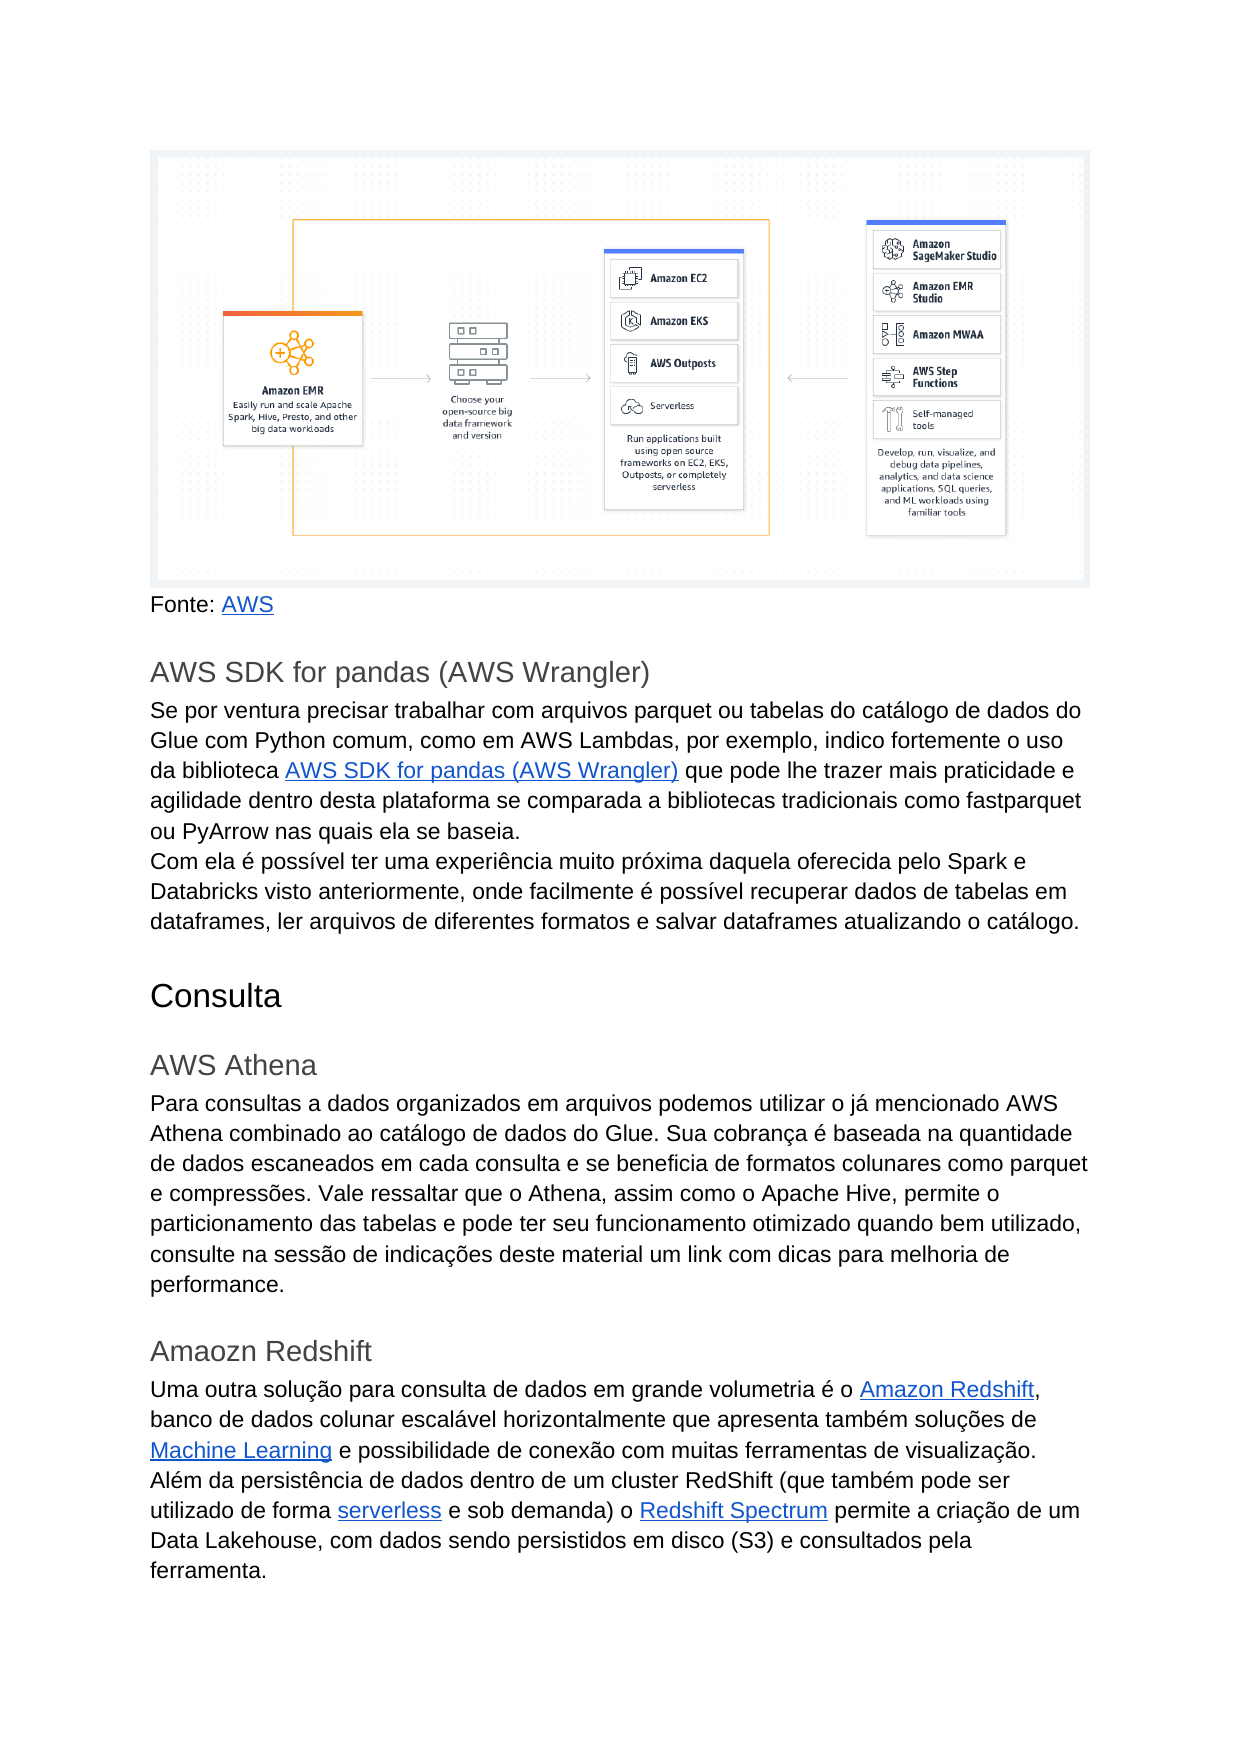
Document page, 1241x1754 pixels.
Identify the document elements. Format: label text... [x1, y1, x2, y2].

subtitle AWS SDK for pandas (AWS Wrangler) [150, 655, 1090, 688]
text Com ela é possível ter uma experiência muito próxima daquela oferecida pelo Spark e Databricks visto anteriormente, onde facilmente é possível recuperar dados de tabelas em dataframes, ler arquivos de diferentes formatos e salvar dataframes atualizando o catálogo. [150, 848, 1090, 934]
picture [150, 150, 1091, 588]
text Se por ventura precisar trabalhar com arquivos parquet ou tabelas do catálogo de dados do Glue com Python comum, como em AWS Lambdas, por exemplo, indico fortemente o uso da biblioteca AWS SDK for pandas (AWS Wrangler) que pode lhe trazer mais praticidade e agilidade dentro desta plataforma se comparada a bibliotecas tradicionais como fastparquet ou PyArrow nas quais ela se baseia. [150, 697, 1090, 844]
text Fonte: AWS [150, 591, 1090, 618]
text Para consultas a dados organizados em arquivos podemos utilizar o já mencionado AWS Athena combinado ao catálogo de dados do Glue. Sua cobrança é baseada na quantidade de dados escaneados em cada consulta e se beneficia de formatos colunares como parquet e compressões. Vale ressaltar que o Athena, assim como o Apache Hive, permite o particionamento das tabelas e pode ter seu funcionamento otimizado quando bem utilizado, consulte na sessão de indicações deste material um link com dicas para melhoria de performance. [150, 1089, 1090, 1297]
subtitle Consulta [150, 976, 1090, 1014]
text Além da persistência de dados dentro de um cluster RedShift (que também pode ser utilizado de forma serverless e sob demanda) o Redshift Spectrum permite a criação de um Data Lakehouse, com dados sendo persistidos em disco (S3) e consultados pela ferramenta. [150, 1467, 1090, 1584]
subtitle AWS Athena [150, 1048, 1090, 1081]
subtitle Amaozn Redshift [150, 1334, 1090, 1368]
text Uma outra solução para consulta de dados em grande volumetria é o Amazon Redshift, banco de dados colunar escalável horizontalmente que apresenta também soluções de Machine Learning e possibilidade de conexão com muitas ferramentas de visualização. [150, 1376, 1090, 1463]
